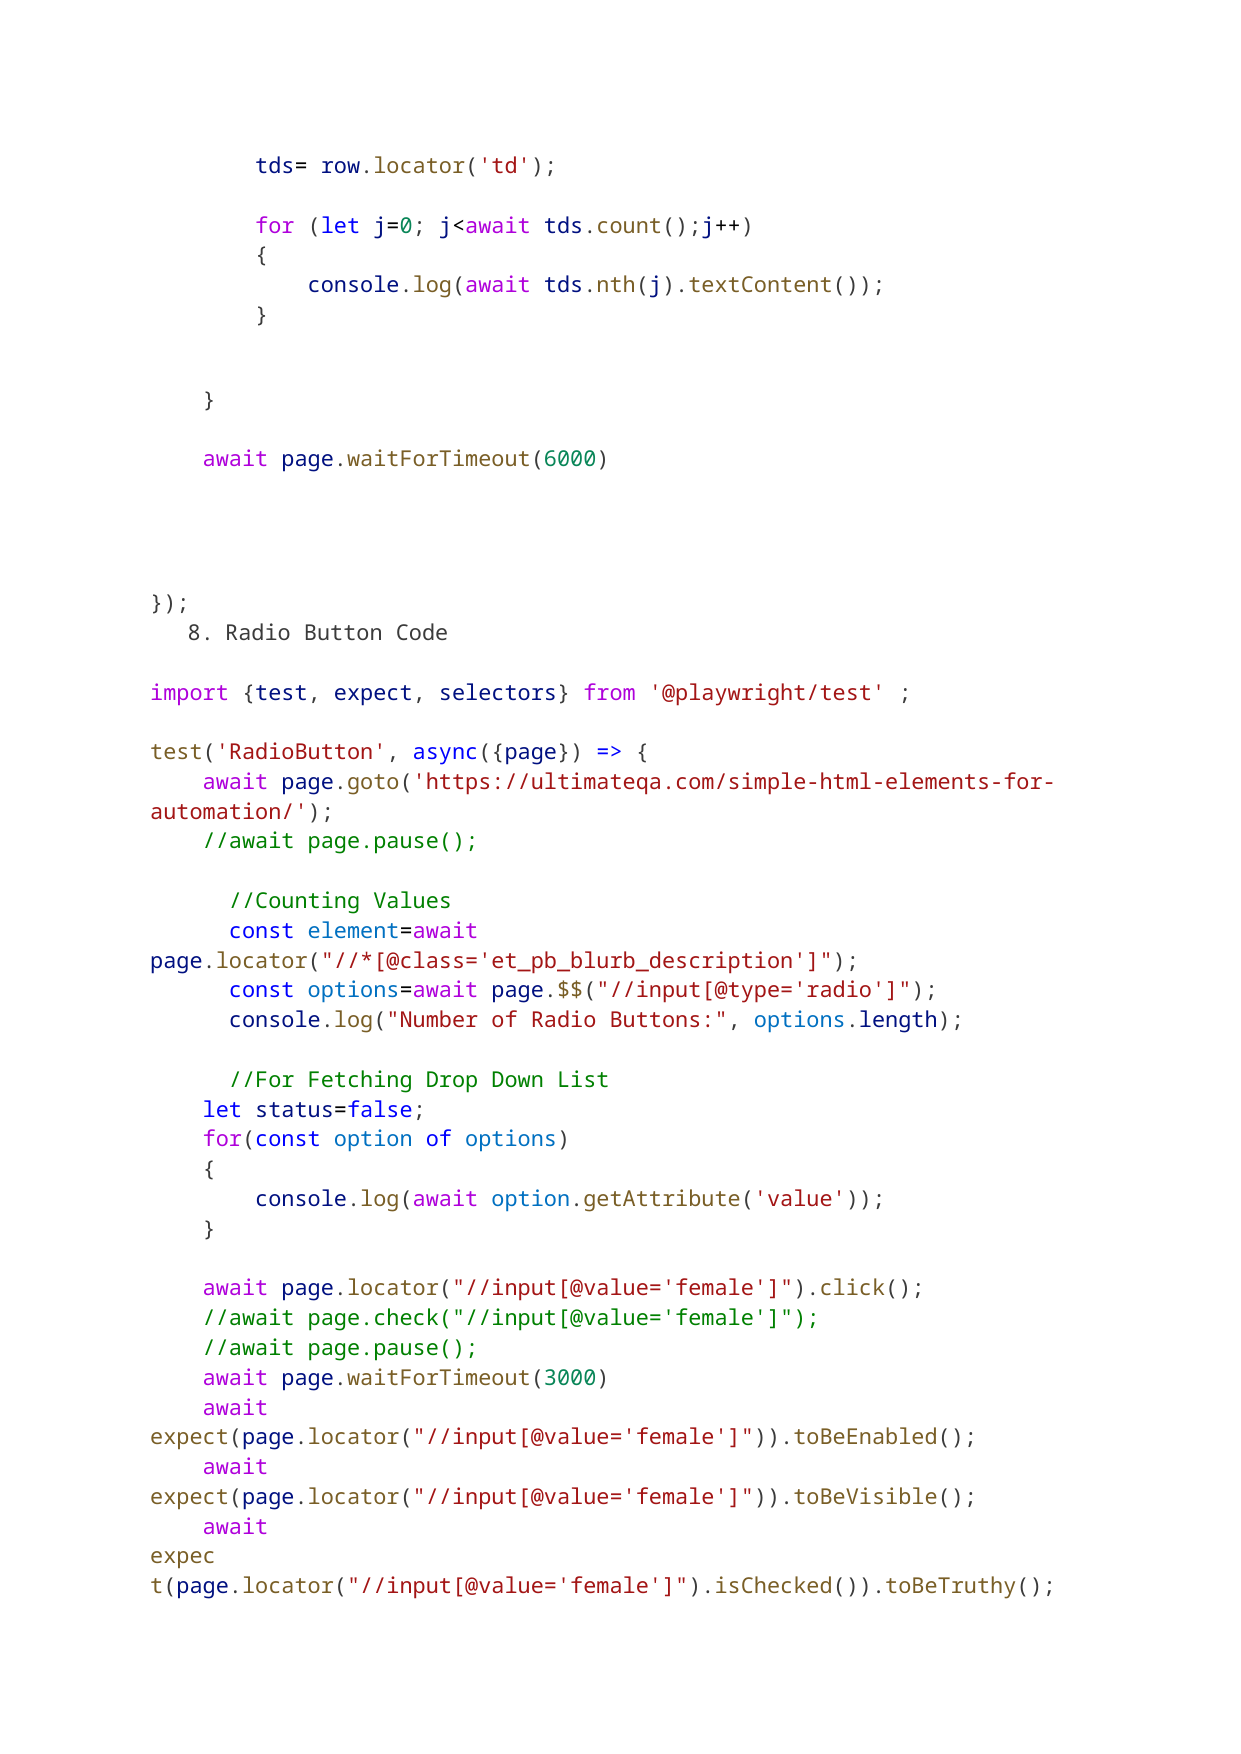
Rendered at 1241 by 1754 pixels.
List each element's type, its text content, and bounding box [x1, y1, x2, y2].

text await expect(page.locator("//input[@value='female']")).toBeEnabled(); [150, 1392, 1090, 1451]
text console.log("Number of Radio Buttons:", options.length); [150, 1004, 1090, 1034]
text //await page.pause(); [150, 1332, 1090, 1362]
text for (let j=0; j<await tds.count();j++) [150, 209, 1090, 239]
text await page.goto('https://ultimateqa.com/simple-html-elements-for-automation/'); [150, 766, 1090, 826]
text for(const option of options) [150, 1123, 1090, 1153]
text await expect(page.locator("//input[@value='female']").isChecked()).toBeTruthy(); [150, 1511, 1090, 1600]
text } [150, 299, 1090, 329]
text console.log(await tds.nth(j).textContent()); [150, 269, 1090, 299]
text await page.waitForTimeout(3000) [150, 1362, 1090, 1392]
text //Counting Values [150, 885, 1090, 915]
text import {test, expect, selectors} from '@playwright/test' ; [150, 677, 1090, 706]
text let status=false; [150, 1094, 1090, 1123]
text const element=await page.locator("//*[@class='et_pb_blurb_description']"); [150, 915, 1090, 974]
text tds= row.locator('td'); [150, 150, 1090, 180]
text //await page.check("//input[@value='female']"); [150, 1302, 1090, 1332]
text test('RadioButton', async({page}) => { [150, 736, 1090, 766]
text //For Fetching Drop Down List [150, 1064, 1090, 1094]
text await page.waitForTimeout(6000) [150, 443, 1090, 473]
text await page.locator("//input[@value='female']").click(); [150, 1272, 1090, 1302]
text } [150, 1213, 1090, 1243]
text //await page.pause(); [150, 826, 1090, 855]
text const options=await page.$$("//input[@type='radio']"); [150, 974, 1090, 1004]
text console.log(await option.getAttribute('value')); [150, 1183, 1090, 1213]
text }); [150, 587, 1090, 617]
text { [150, 1153, 1090, 1183]
text } [150, 383, 1090, 413]
text { [150, 239, 1090, 269]
list Radio Button Code [187, 617, 1090, 647]
text await expect(page.locator("//input[@value='female']")).toBeVisible(); [150, 1451, 1090, 1511]
